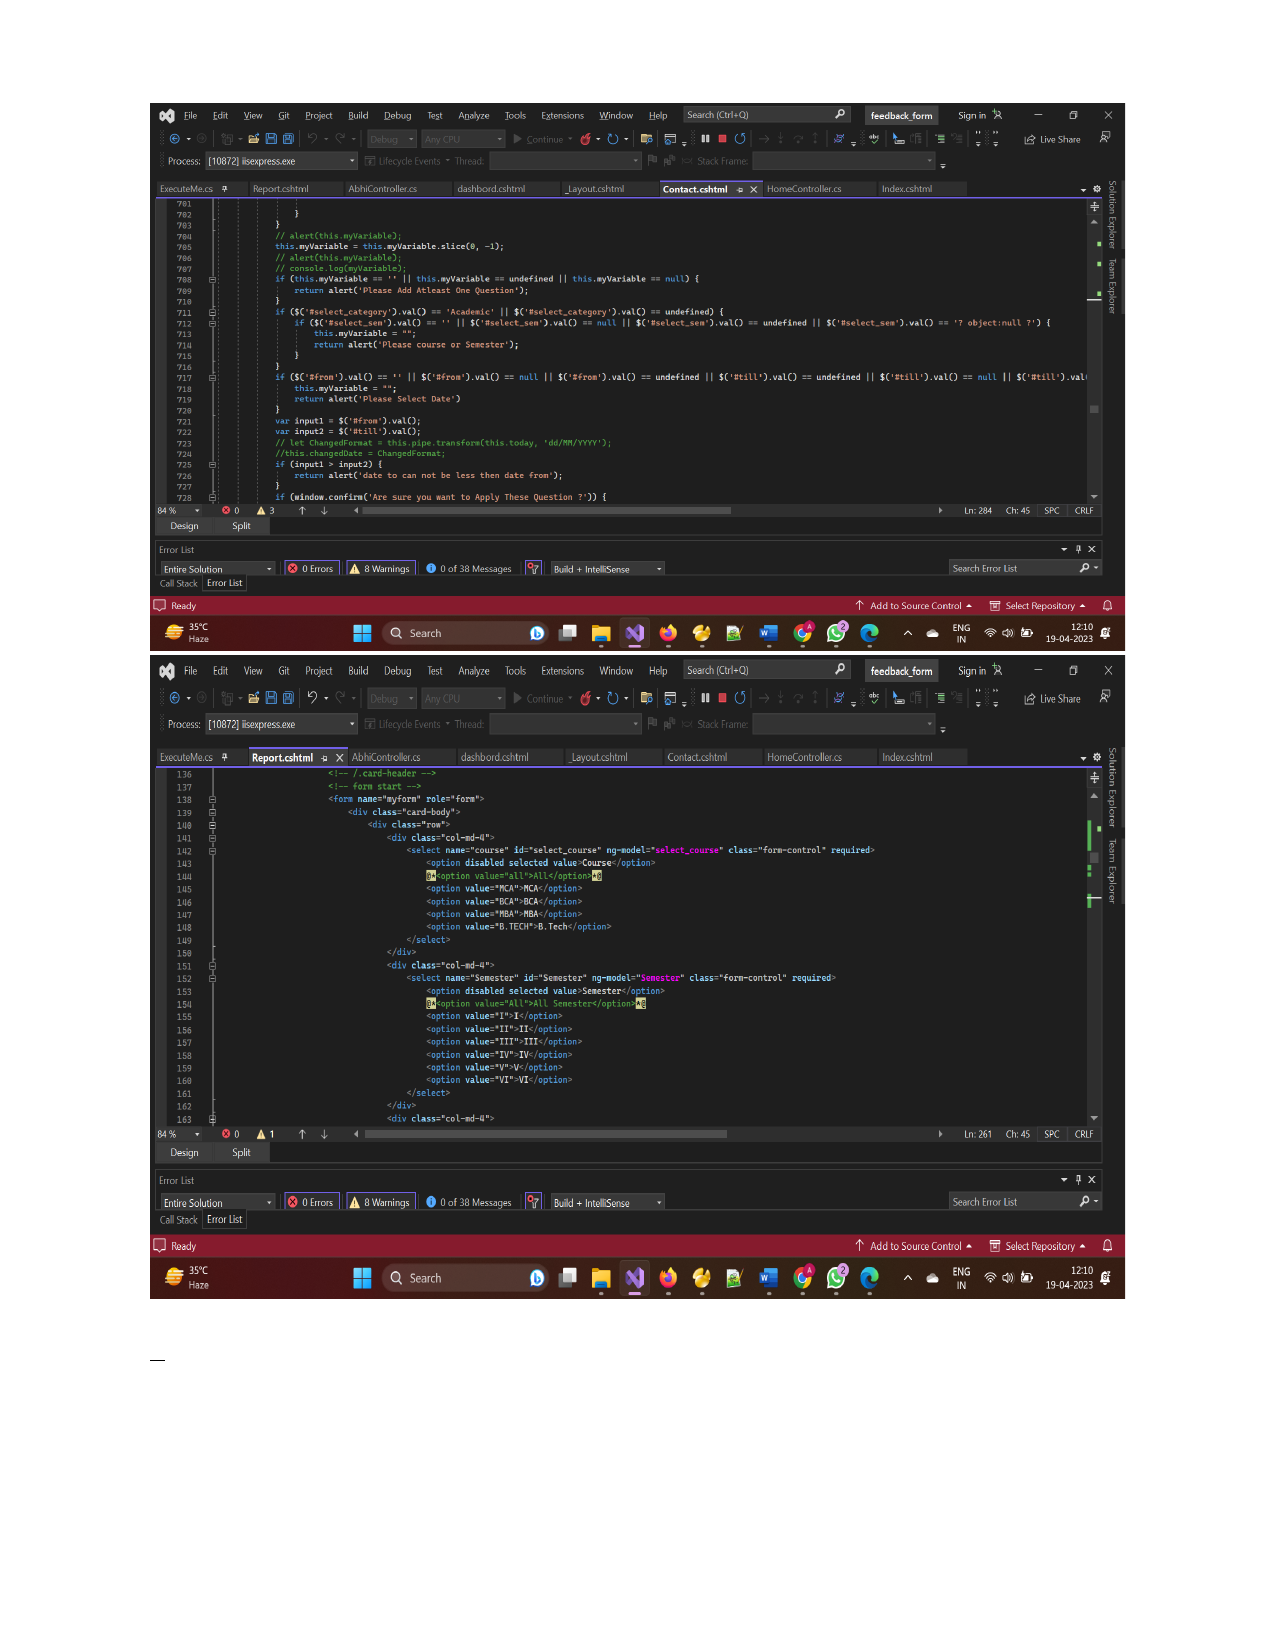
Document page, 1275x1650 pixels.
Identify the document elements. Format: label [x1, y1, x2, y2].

picture [150, 655, 1125, 1299]
picture [150, 103, 1125, 651]
